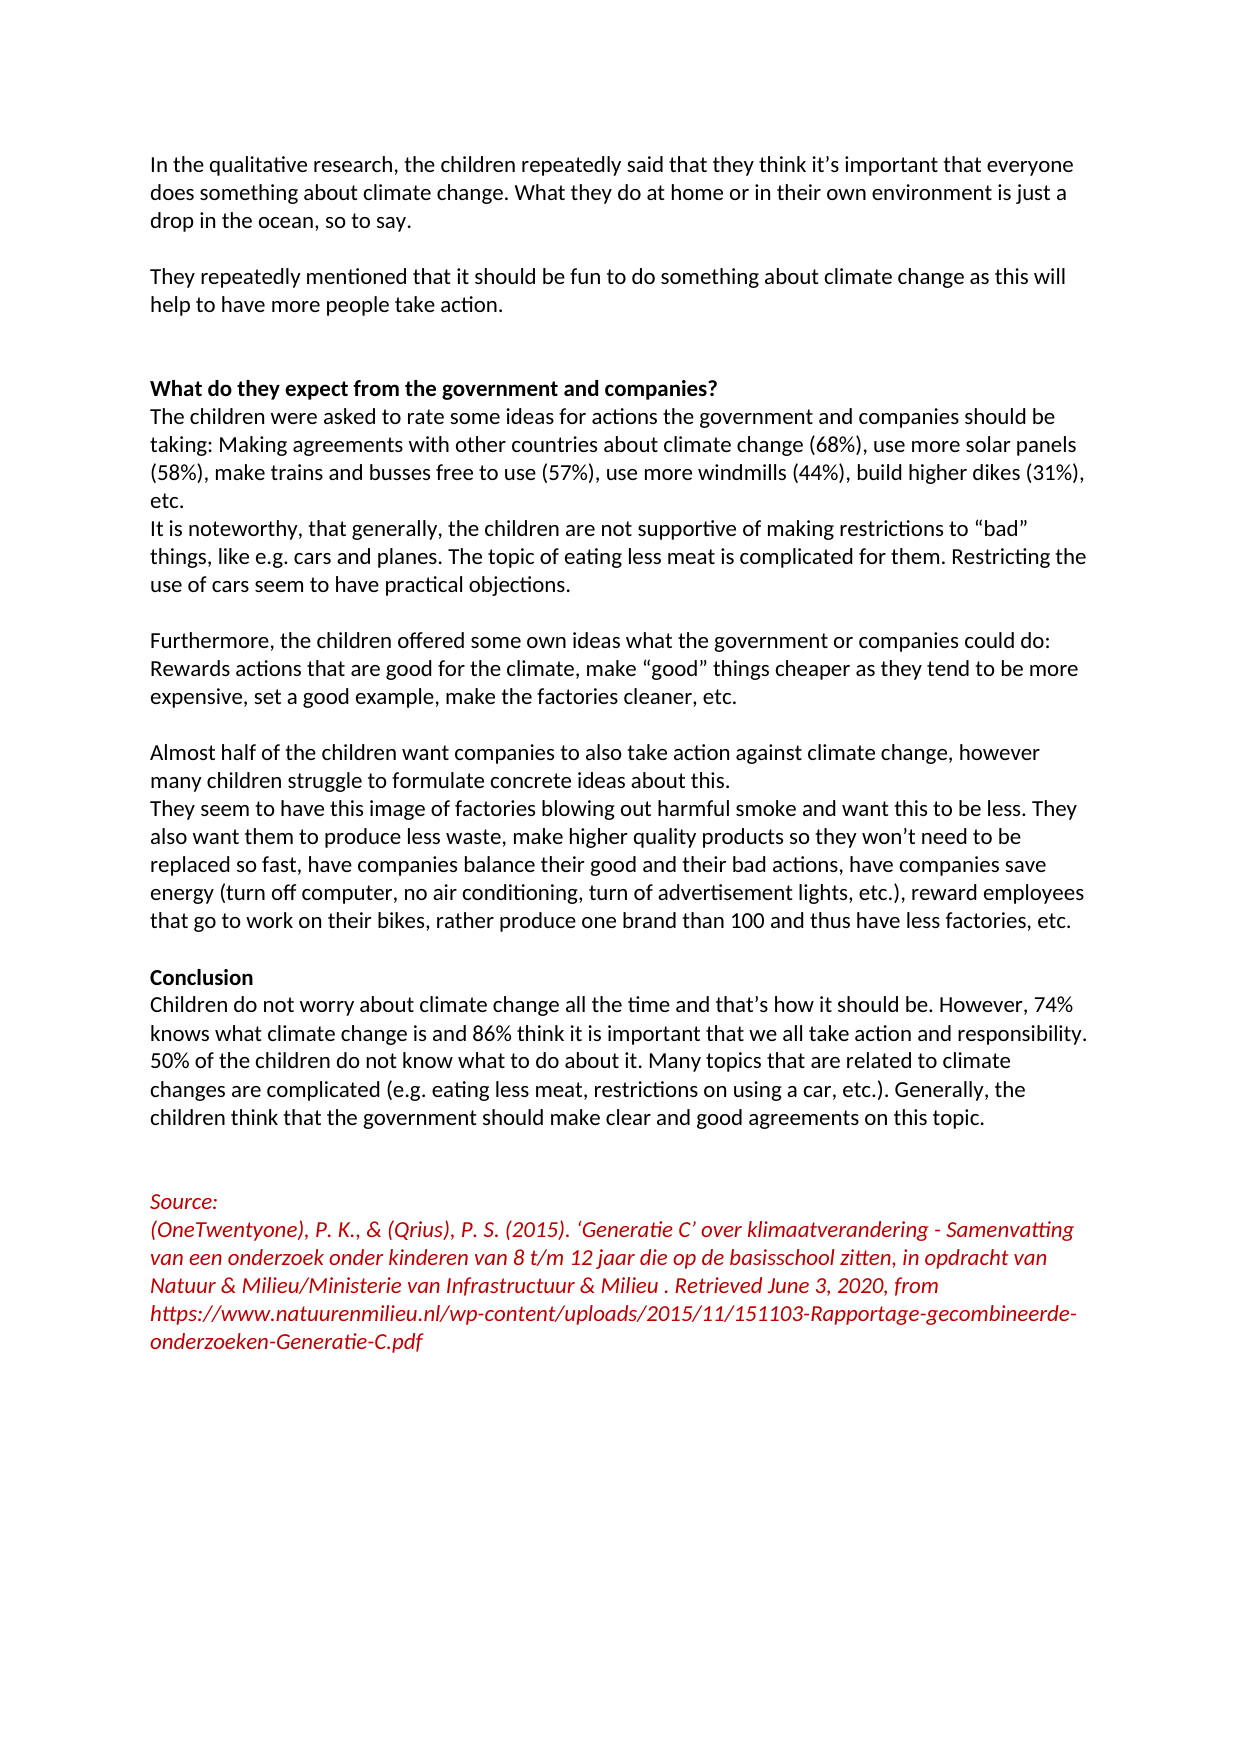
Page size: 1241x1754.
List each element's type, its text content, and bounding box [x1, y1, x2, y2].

text Source: [150, 1187, 1090, 1215]
text Children do not worry about climate change all the time and that’s how it should be. However, 74% knows what climate change is and 86% think it is important that we all take action and responsibility. 50% of the children do not know what to do about it. Many topics that are related to climate changes are complicated (e.g. eating less meat, restrictions on using a car, etc.). Generally, the children think that the government should make clear and good agreements on this topic. [150, 991, 1090, 1131]
text Furthermore, the children offered some own ideas what the government or companies could do: [150, 626, 1090, 654]
text In the qualitative research, the children repeatedly said that they think it’s important that everyone does something about climate change. What they do at home or in their own environment is just a drop in the ocean, so to say. [150, 150, 1090, 234]
text What do they expect from the government and companies? [150, 374, 1090, 402]
text Rewards actions that are good for the climate, make “good” things cheaper as they tend to be more expensive, set a good example, make the factories cleaner, etc. [150, 654, 1090, 710]
text (OneTwentyone), P. K., & (Qrius), P. S. (2015). ‘Generatie C’ over klimaatverandering - Samenvatting van een onderzoek onder kinderen van 8 t/m 12 jaar die op de basisschool zitten, in opdracht van Natuur & Milieu/Ministerie van Infrastructuur & Milieu . Retrieved June 3, 2020, from https://www.natuurenmilieu.nl/wp-content/uploads/2015/11/151103-Rapportage-gecombineerde-onderzoeken-Generatie-C.pdf [423, 1215, 1090, 1355]
text They repeatedly mentioned that it should be fun to do something about climate change as this will help to have more people take action. [150, 262, 1090, 318]
text Conclusion [150, 963, 1090, 991]
text Almost half of the children want companies to also take action against climate change, however many children struggle to formulate concrete ideas about this. They seem to have this image of factories blowing out harmful smoke and want this to be less. They also want them to produce less waste, make higher quality products so they won’t need to be replaced so fast, have companies balance their good and their bad actions, have companies save energy (turn off computer, no air conditioning, turn of advertisement lights, etc.), reward employees that go to work on their bikes, rather produce one brand than 100 and thus have less factories, etc. [150, 738, 1090, 934]
text The children were asked to rate some ideas for actions the government and companies should be taking: Making agreements with other countries about climate change (68%), use more solar panels (58%), make trains and busses free to use (57%), use more windmills (44%), build higher dikes (31%), etc. It is noteworthy, that generally, the children are not supportive of making restrictions to “bad” things, like e.g. cars and planes. The topic of eating less meat is complicated for them. Restricting the use of cars seem to have practical objections. [150, 402, 1090, 598]
